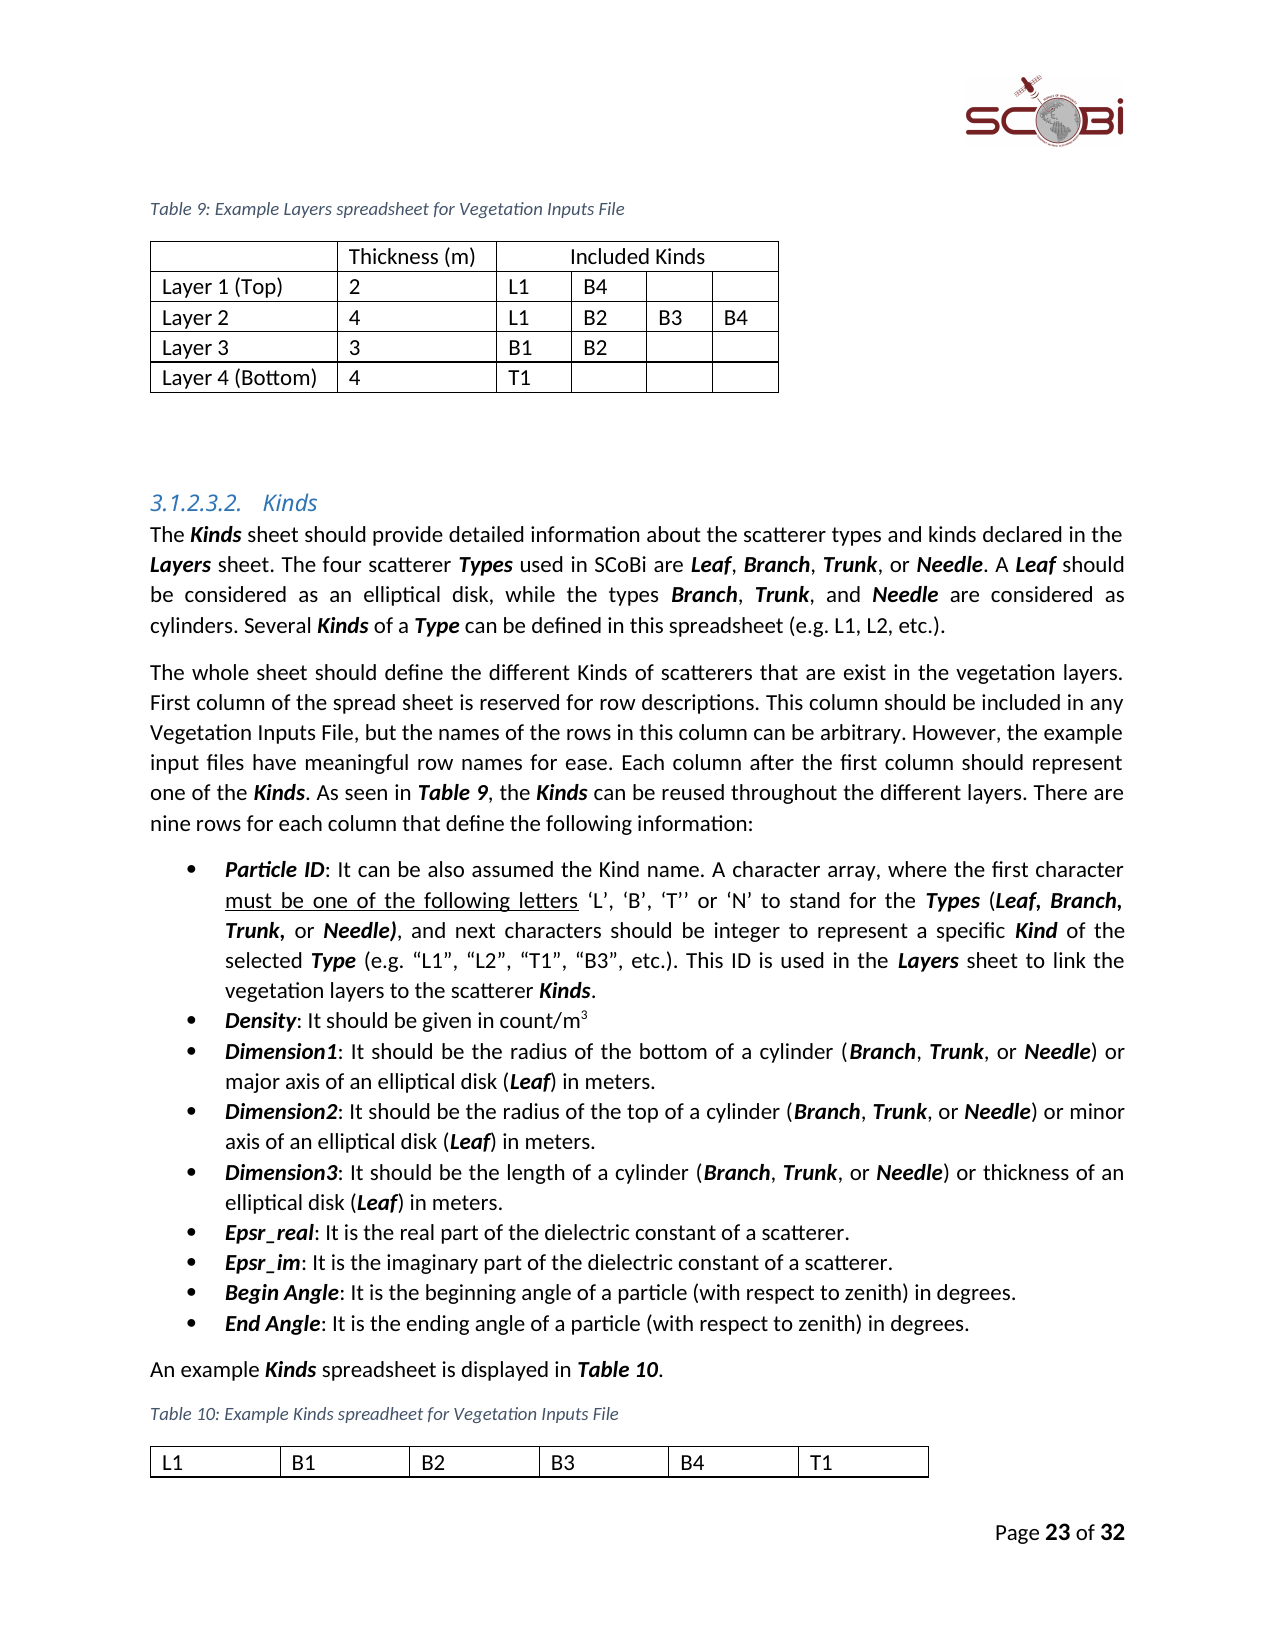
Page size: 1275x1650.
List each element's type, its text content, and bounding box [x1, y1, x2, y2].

table_header B4 [669, 1447, 798, 1476]
table_cell Layer 4 (Bottom) [151, 363, 337, 392]
table_header T1 [799, 1447, 928, 1476]
table_cell Layer 1 (Top) [151, 272, 337, 301]
table_cell [647, 332, 712, 361]
table_cell [713, 332, 778, 361]
subtitle Kinds [150, 486, 1125, 518]
table_cell B1 [497, 332, 571, 361]
text The Kinds sheet should provide detailed information about the scatterer types and kinds declared in the Layers sheet. The four scatterer Types used in SCoBi are Leaf, Branch, Trunk, or Needle. A Leaf should be considered as an elliptical disk, while the types Branch, Trunk, and Needle are considered as cylinders. Several Kinds of a Type can be defined in this spreadsheet (e.g. L1, L2, etc.). [150, 520, 1125, 639]
table_cell B2 [572, 332, 646, 361]
table_header L1 [151, 1447, 280, 1476]
table_cell [713, 363, 778, 392]
list Particle ID: It can be also assumed the Kind name. A character array, where the first character must be one of the following letters ‘L’, ‘B’, ‘T’’ or ‘N’ to stand for the Types (Leaf, Branch, Trunk, or Needle), and next characters should be integer to represent a specific Kind of the selected Type (e.g. “L1”, “L2”, “T1”, “B3”, etc.). This ID is used in the Layers sheet to link the vegetation layers to the scatterer Kinds. [187, 856, 1125, 1004]
table_cell 2 [338, 272, 496, 301]
list Epsr_real: It is the real part of the dielectric constant of a scatterer. [187, 1218, 1125, 1246]
table_cell Layer 3 [151, 332, 337, 361]
list Epsr_im: It is the imaginary part of the dielectric constant of a scatterer. [187, 1248, 1125, 1276]
table_header B3 [540, 1447, 668, 1476]
picture [964, 75, 1125, 148]
list End Angle: It is the ending angle of a particle (with respect to zenith) in degrees. [187, 1309, 1125, 1337]
table_cell 3 [338, 332, 496, 361]
table_cell B4 [572, 272, 646, 301]
table_cell [647, 363, 712, 392]
list Begin Angle: It is the beginning angle of a particle (with respect to zenith) in degrees. [187, 1278, 1125, 1307]
text Table 9: Example Layers spreadsheet for Vegetation Inputs File [150, 197, 1125, 220]
table_cell L1 [497, 302, 571, 331]
table_cell 4 [338, 363, 496, 392]
table_cell B4 [713, 302, 778, 331]
table_cell T1 [497, 363, 571, 392]
list Density: It should be given in count/m3 [187, 1007, 1125, 1035]
table_cell 4 [338, 302, 496, 331]
text Table 10: Example Kinds spreadheet for Vegetation Inputs File [150, 1402, 1125, 1425]
table_cell [572, 363, 646, 392]
table_cell B3 [647, 302, 712, 331]
table_cell [647, 272, 712, 301]
table_header Thickness (m) [338, 242, 496, 271]
table_cell Layer 2 [151, 302, 337, 331]
list Dimension2: It should be the radius of the top of a cylinder (Branch, Trunk, or Needle) or minor axis of an elliptical disk (Leaf) in meters. [187, 1097, 1125, 1156]
list Dimension1: It should be the radius of the bottom of a cylinder (Branch, Trunk, or Needle) or major axis of an elliptical disk (Leaf) in meters. [187, 1037, 1125, 1095]
table_cell [713, 272, 778, 301]
table_header B2 [410, 1447, 539, 1476]
table_header Included Kinds [497, 242, 778, 271]
table_header [151, 242, 337, 271]
table_cell L1 [497, 272, 571, 301]
table_cell B2 [572, 302, 646, 331]
text The whole sheet should define the different Kinds of scatterers that are exist in the vegetation layers. First column of the spread sheet is reserved for row descriptions. This column should be included in any Vegetation Inputs File, but the names of the rows in this column can be arbitrary. However, the example input files have meaningful row names for ease. Each column after the first column should represent one of the Kinds. As seen in Table 9, the Kinds can be reused throughout the different layers. There are nine rows for each column that define the following information: [150, 658, 1125, 837]
table_header B1 [281, 1447, 409, 1476]
text An example Kinds spreadsheet is displayed in Table 10. [150, 1356, 1125, 1384]
list Dimension3: It should be the length of a cylinder (Branch, Trunk, or Needle) or thickness of an elliptical disk (Leaf) in meters. [187, 1158, 1125, 1216]
